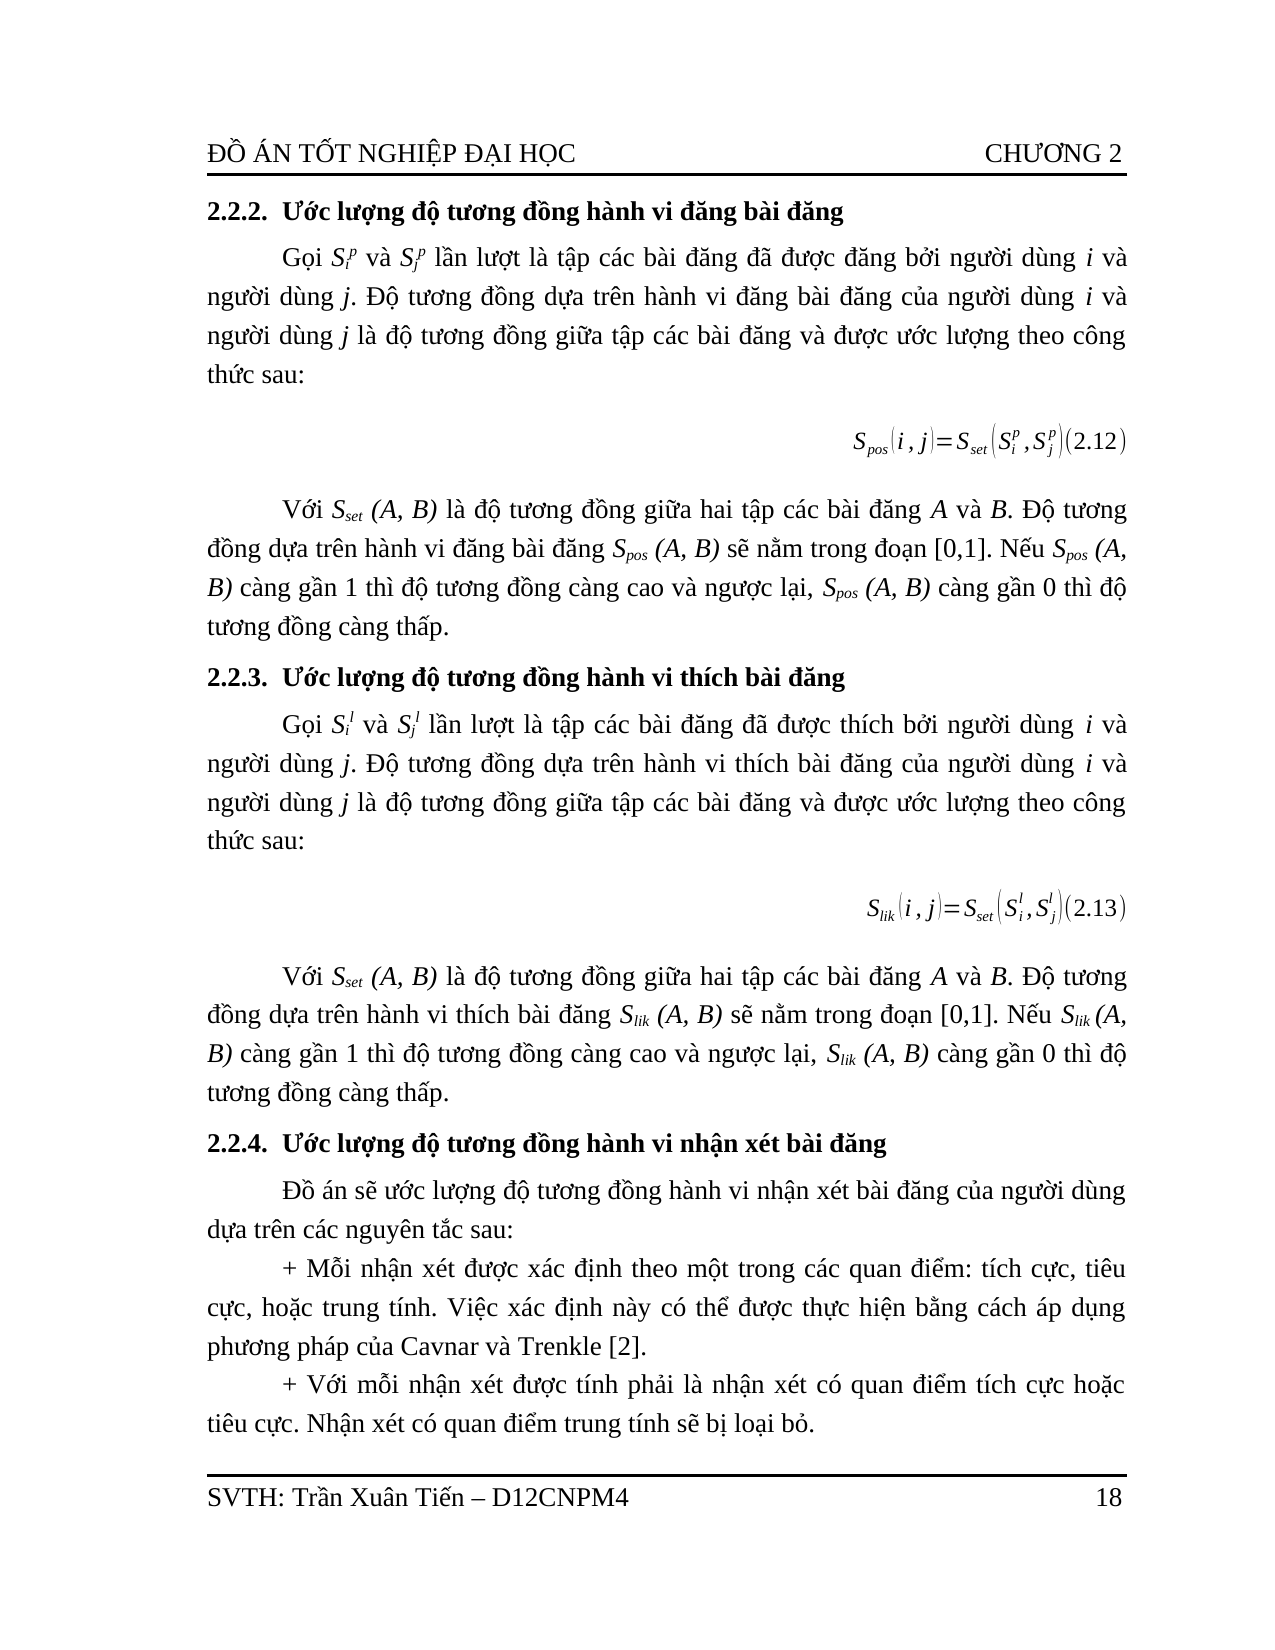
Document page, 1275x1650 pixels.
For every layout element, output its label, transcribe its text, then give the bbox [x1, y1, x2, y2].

text Đồ án sẽ ước lượng độ tương đồng hành vi nhận xét bài đăng của người dùng dựa trên các nguyên tắc sau: [207, 1174, 1127, 1244]
text Ước lượng độ tương đồng hành vi nhận xét bài đăng [207, 1128, 1127, 1159]
text Ước lượng độ tương đồng hành vi thích bài đăng [207, 661, 1127, 692]
text Với Sset (A, B) là độ tương đồng giữa hai tập các bài đăng A và B. Độ tương đồng dựa trên hành vi đăng bài đăng Spos (A, B) sẽ nằm trong đoạn [0,1]. Nếu Spos (A, B) càng gần 1 thì độ tương đồng càng cao và ngược lại, Spos (A, B) càng gần 0 thì độ tương đồng càng thấp. [207, 493, 1127, 641]
text + Với mỗi nhận xét được tính phải là nhận xét có quan điểm tích cực hoặc tiêu cực. Nhận xét có quan điểm trung tính sẽ bị loại bỏ. [207, 1368, 1127, 1438]
text Gọi Sip và Sjp lần lượt là tập các bài đăng đã được đăng bởi người dùng i và người dùng j. Độ tương đồng dựa trên hành vi đăng bài đăng của người dùng i và người dùng j là độ tương đồng giữa tập các bài đăng và được ước lượng theo công thức sau: [207, 242, 1127, 389]
text Với Sset (A, B) là độ tương đồng giữa hai tập các bài đăng A và B. Độ tương đồng dựa trên hành vi thích bài đăng Slik (A, B) sẽ nằm trong đoạn [0,1]. Nếu Slik (A, B) càng gần 1 thì độ tương đồng càng cao và ngược lại, Slik (A, B) càng gần 0 thì độ tương đồng càng thấp. [207, 960, 1127, 1107]
text Ước lượng độ tương đồng hành vi đăng bài đăng [207, 195, 1127, 226]
text + Mỗi nhận xét được xác định theo một trong các quan điểm: tích cực, tiêu cực, hoặc trung tính. Việc xác định này có thể được thực hiện bằng cách áp dụng phương pháp của Cavnar và Trenkle [2]. [207, 1252, 1127, 1361]
text Gọi Sil và Sjl lần lượt là tập các bài đăng đã được thích bởi người dùng i và người dùng j. Độ tương đồng dựa trên hành vi thích bài đăng của người dùng i và người dùng j là độ tương đồng giữa tập các bài đăng và được ước lượng theo công thức sau: [207, 708, 1127, 856]
